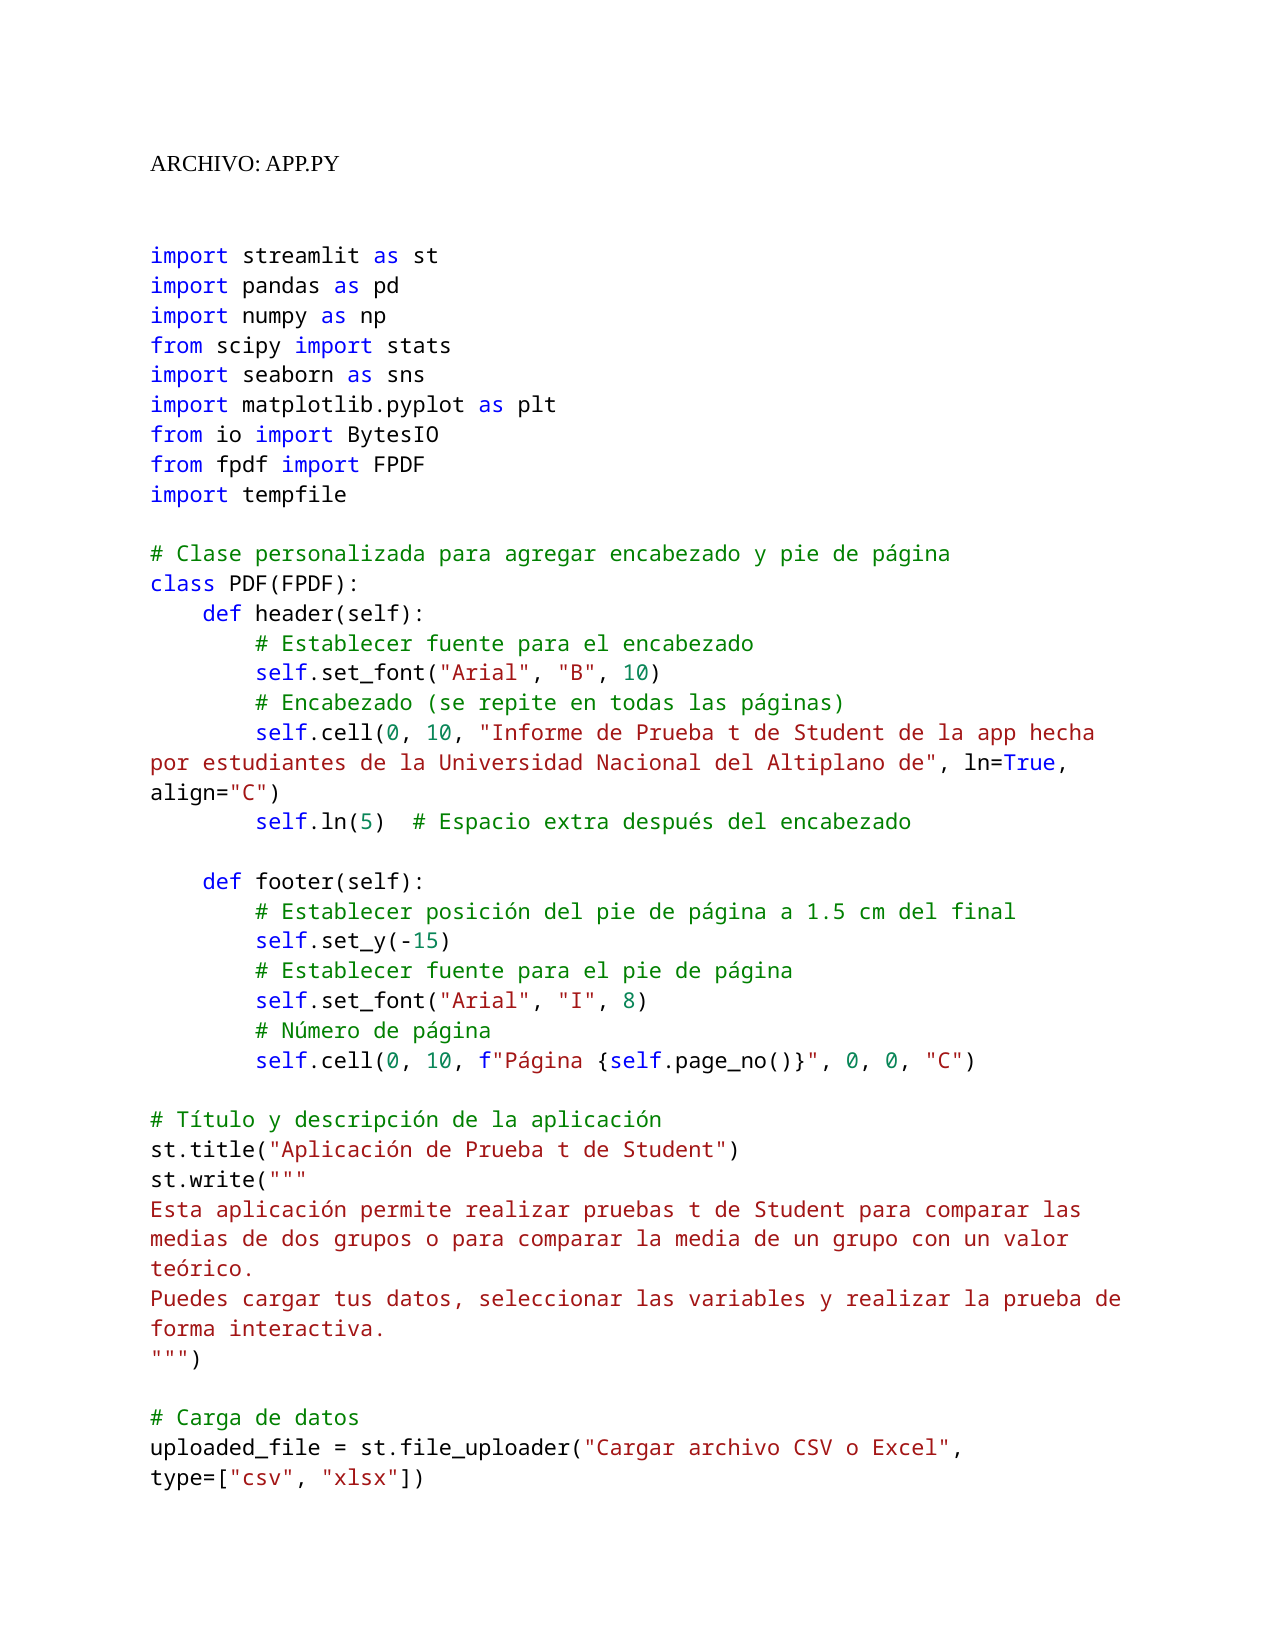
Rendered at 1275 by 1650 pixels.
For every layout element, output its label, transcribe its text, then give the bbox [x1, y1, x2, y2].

text import pandas as pd [150, 270, 1125, 300]
text # Establecer fuente para el encabezado [150, 627, 1125, 657]
text import matplotlib.pyplot as plt [150, 389, 1125, 419]
text """) [150, 1342, 1125, 1372]
text # Carga de datos [150, 1402, 1125, 1432]
text st.title("Aplicación de Prueba t de Student") [150, 1134, 1125, 1164]
text Puedes cargar tus datos, seleccionar las variables y realizar la prueba de forma interactiva. [150, 1283, 1125, 1342]
text self.set_y(-15) [150, 925, 1125, 955]
text from scipy import stats [150, 329, 1125, 359]
text import seaborn as sns [150, 359, 1125, 389]
text uploaded_file = st.file_uploader("Cargar archivo CSV o Excel", type=["csv", "xlsx"]) [150, 1432, 1125, 1491]
text from io import BytesIO [150, 419, 1125, 449]
text def header(self): [150, 598, 1125, 627]
text st.write(""" [150, 1164, 1125, 1193]
text self.set_font("Arial", "I", 8) [150, 985, 1125, 1015]
text # Número de página [150, 1015, 1125, 1044]
text # Título y descripción de la aplicación [150, 1104, 1125, 1134]
text self.cell(0, 10, "Informe de Prueba t de Student de la app hecha por estudiantes de la Universidad Nacional del Altiplano de", ln=True, align="C") [150, 717, 1125, 806]
text import numpy as np [150, 300, 1125, 329]
text # Clase personalizada para agregar encabezado y pie de página [150, 538, 1125, 568]
text self.ln(5) # Espacio extra después del encabezado [150, 806, 1125, 836]
text import tempfile [150, 478, 1125, 508]
text ARCHIVO: APP.PY [150, 150, 1125, 176]
text # Establecer posición del pie de página a 1.5 cm del final [150, 896, 1125, 925]
text def footer(self): [150, 866, 1125, 896]
text # Encabezado (se repite en todas las páginas) [150, 687, 1125, 717]
text from fpdf import FPDF [150, 449, 1125, 478]
text self.cell(0, 10, f"Página {self.page_no()}", 0, 0, "C") [150, 1044, 1125, 1074]
text self.set_font("Arial", "B", 10) [150, 657, 1125, 687]
text # Establecer fuente para el pie de página [150, 955, 1125, 985]
text class PDF(FPDF): [150, 568, 1125, 598]
text Esta aplicación permite realizar pruebas t de Student para comparar las medias de dos grupos o para comparar la media de un grupo con un valor teórico. [150, 1193, 1125, 1283]
text import streamlit as st [150, 240, 1125, 270]
